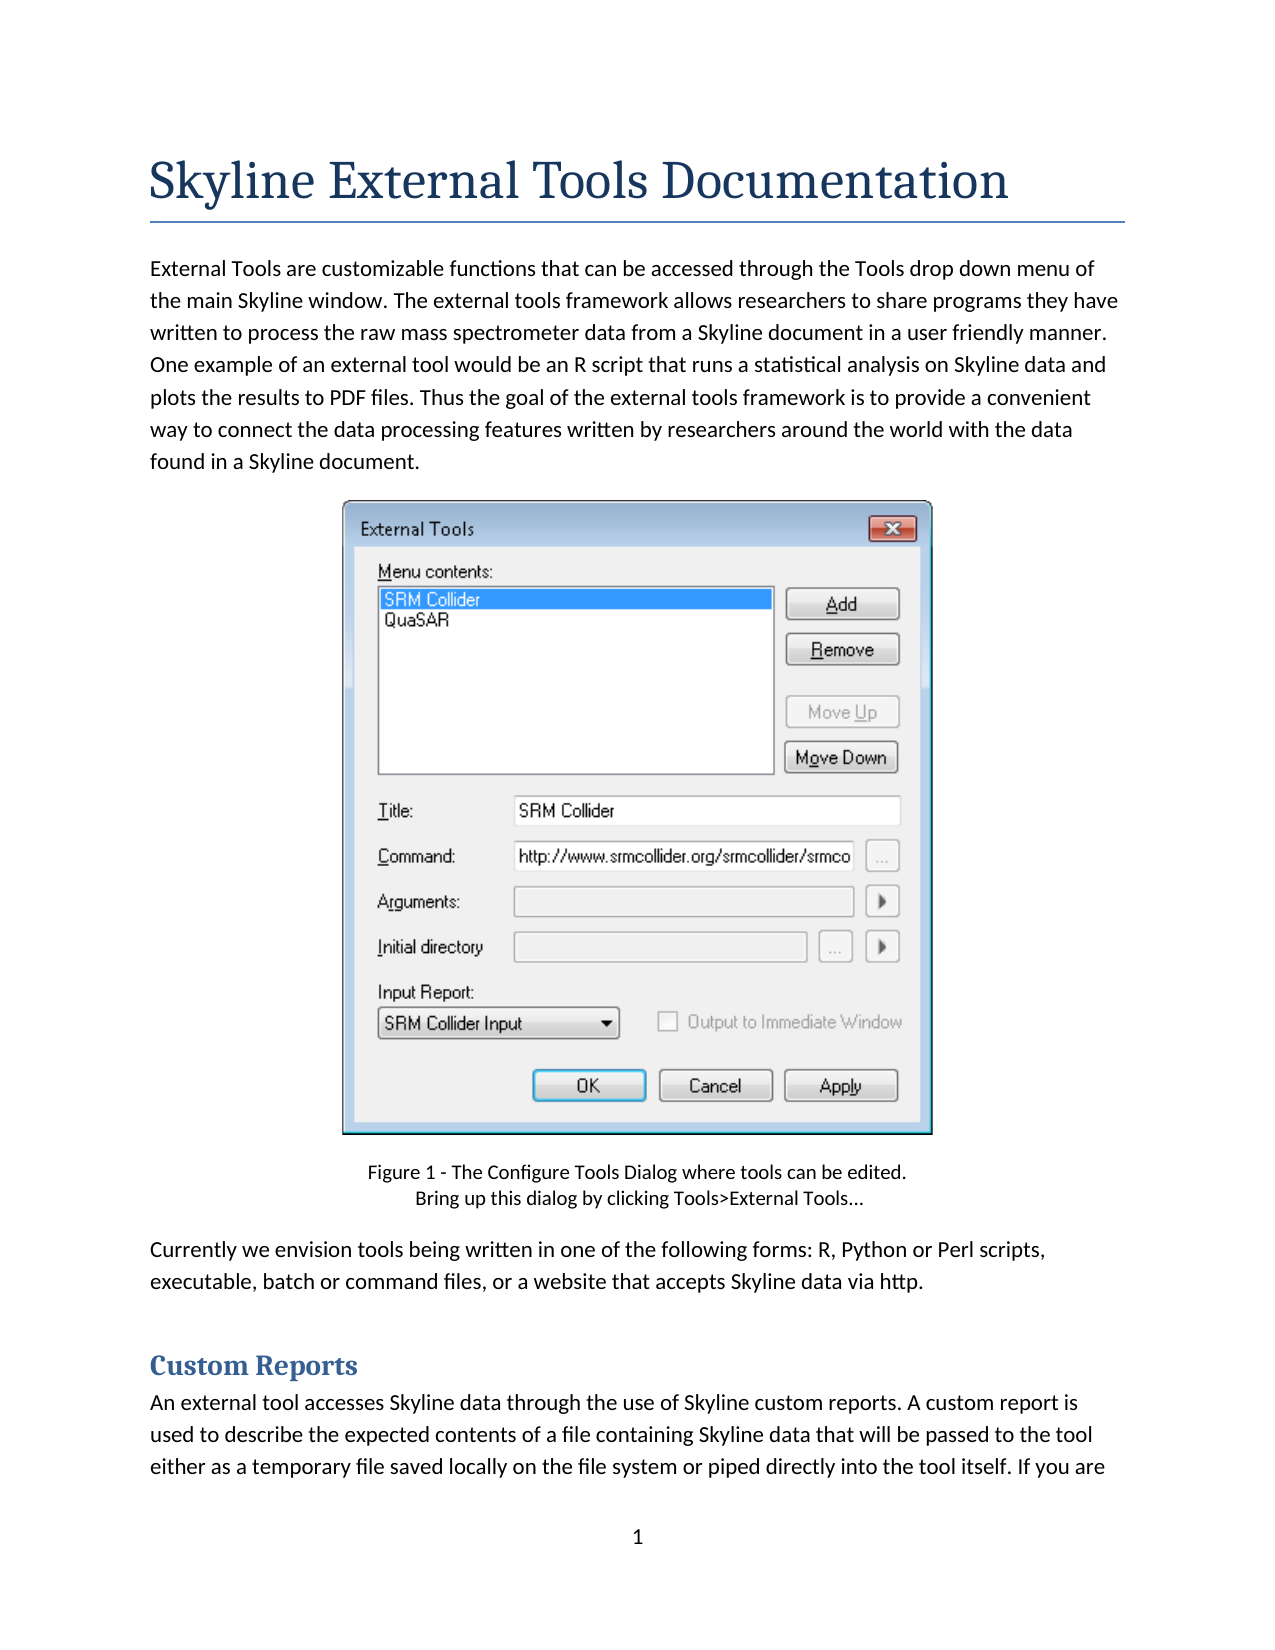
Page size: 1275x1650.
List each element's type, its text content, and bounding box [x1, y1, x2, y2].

text External Tools are customizable functions that can be accessed through the Tools drop down menu of the main Skyline window. The external tools framework allows researchers to share programs they have written to process the raw mass spectrometer data from a Skyline document in a user friendly manner. One example of an external tool would be an R script that runs a statistical analysis on Skyline data and plots the results to PDF files. Thus the goal of the external tools framework is to provide a convenient way to connect the data processing features written by researchers around the world with the data found in a Skyline document. [150, 254, 1125, 475]
subtitle Custom Reports [150, 1349, 1125, 1383]
title Skyline External Tools Documentation [150, 150, 1125, 221]
text Currently we envision tools being written in one of the following forms: R, Python or Perl scripts, executable, batch or command files, or a website that accepts Skyline data via http. [150, 1235, 1125, 1295]
text Figure 1 - The Configure Tools Dialog where tools can be edited. [150, 1159, 1125, 1185]
text Bring up this dialog by clicking Tools>External Tools... [150, 1185, 1125, 1210]
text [150, 1388, 1125, 1480]
picture [342, 500, 933, 1135]
